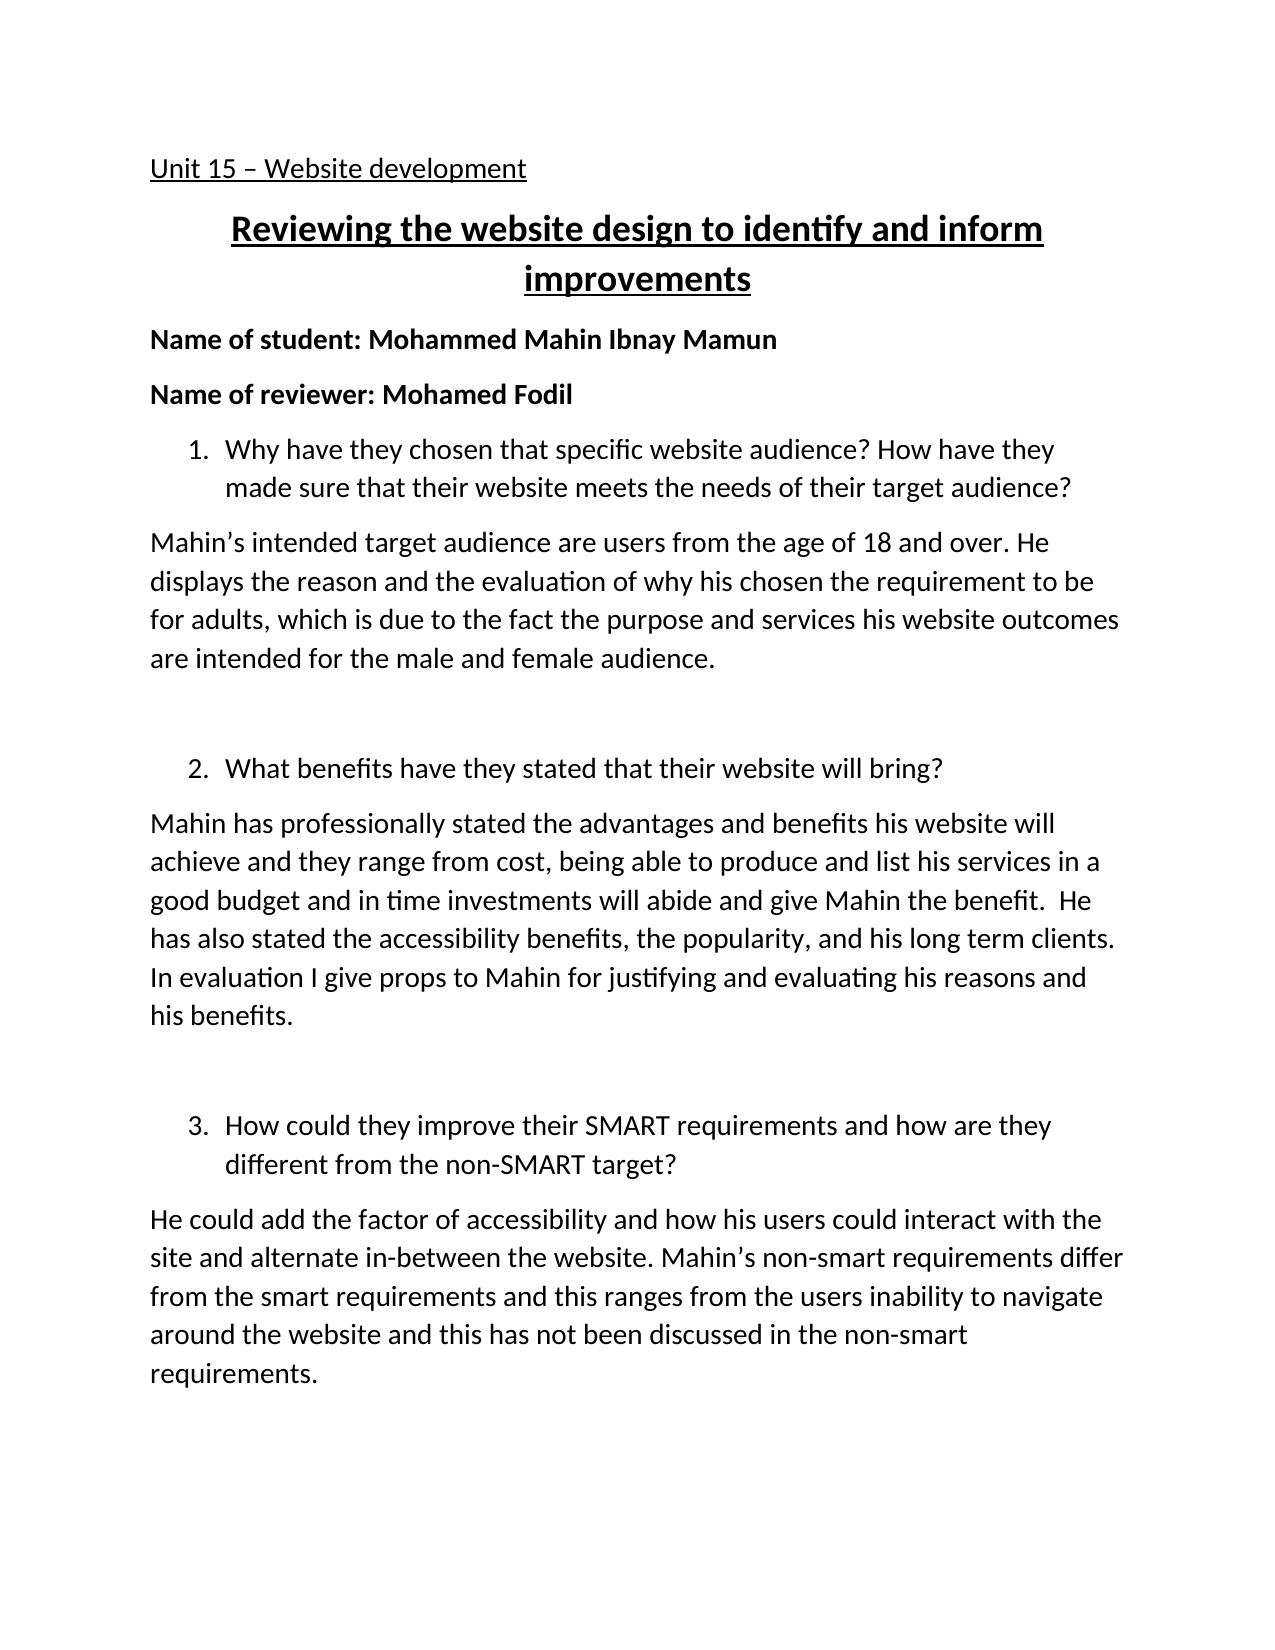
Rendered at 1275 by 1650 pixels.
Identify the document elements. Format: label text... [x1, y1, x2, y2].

list What benefits have they stated that their website will bring? [187, 750, 1125, 786]
list How could they improve their SMART requirements and how are they different from the non-SMART target? [187, 1107, 1125, 1182]
text Name of reviewer: Mohamed Fodil [150, 376, 1125, 411]
text Mahin’s intended target audience are users from the age of 18 and over. He displays the reason and the evaluation of why his chosen the requirement to be for adults, which is due to the fact the purpose and services his website outcomes are intended for the male and female audience. [150, 524, 1125, 675]
list Why have they chosen that specific website audience? How have they made sure that their website meets the needs of their target audience? [187, 431, 1125, 505]
text Reviewing the website design to identify and inform improvements [150, 205, 1125, 300]
text He could add the factor of accessibility and how his users could interact with the site and alternate in-between the website. Mahin’s non-smart requirements differ from the smart requirements and this ranges from the users inability to navigate around the website and this has not been discussed in the non-smart requirements. [150, 1201, 1125, 1390]
text Name of student: Mohammed Mahin Ibnay Mamun [150, 321, 1125, 356]
text Mahin has professionally stated the advantages and benefits his website will achieve and they range from cost, being able to produce and list his services in a good budget and in time investments will abide and give Mahin the benefit. He has also stated the accessibility benefits, the popularity, and his long term clients. In evaluation I give props to Mahin for justifying and evaluating his reasons and his benefits. [150, 805, 1125, 1033]
text Unit 15 – Website development [150, 150, 1125, 186]
